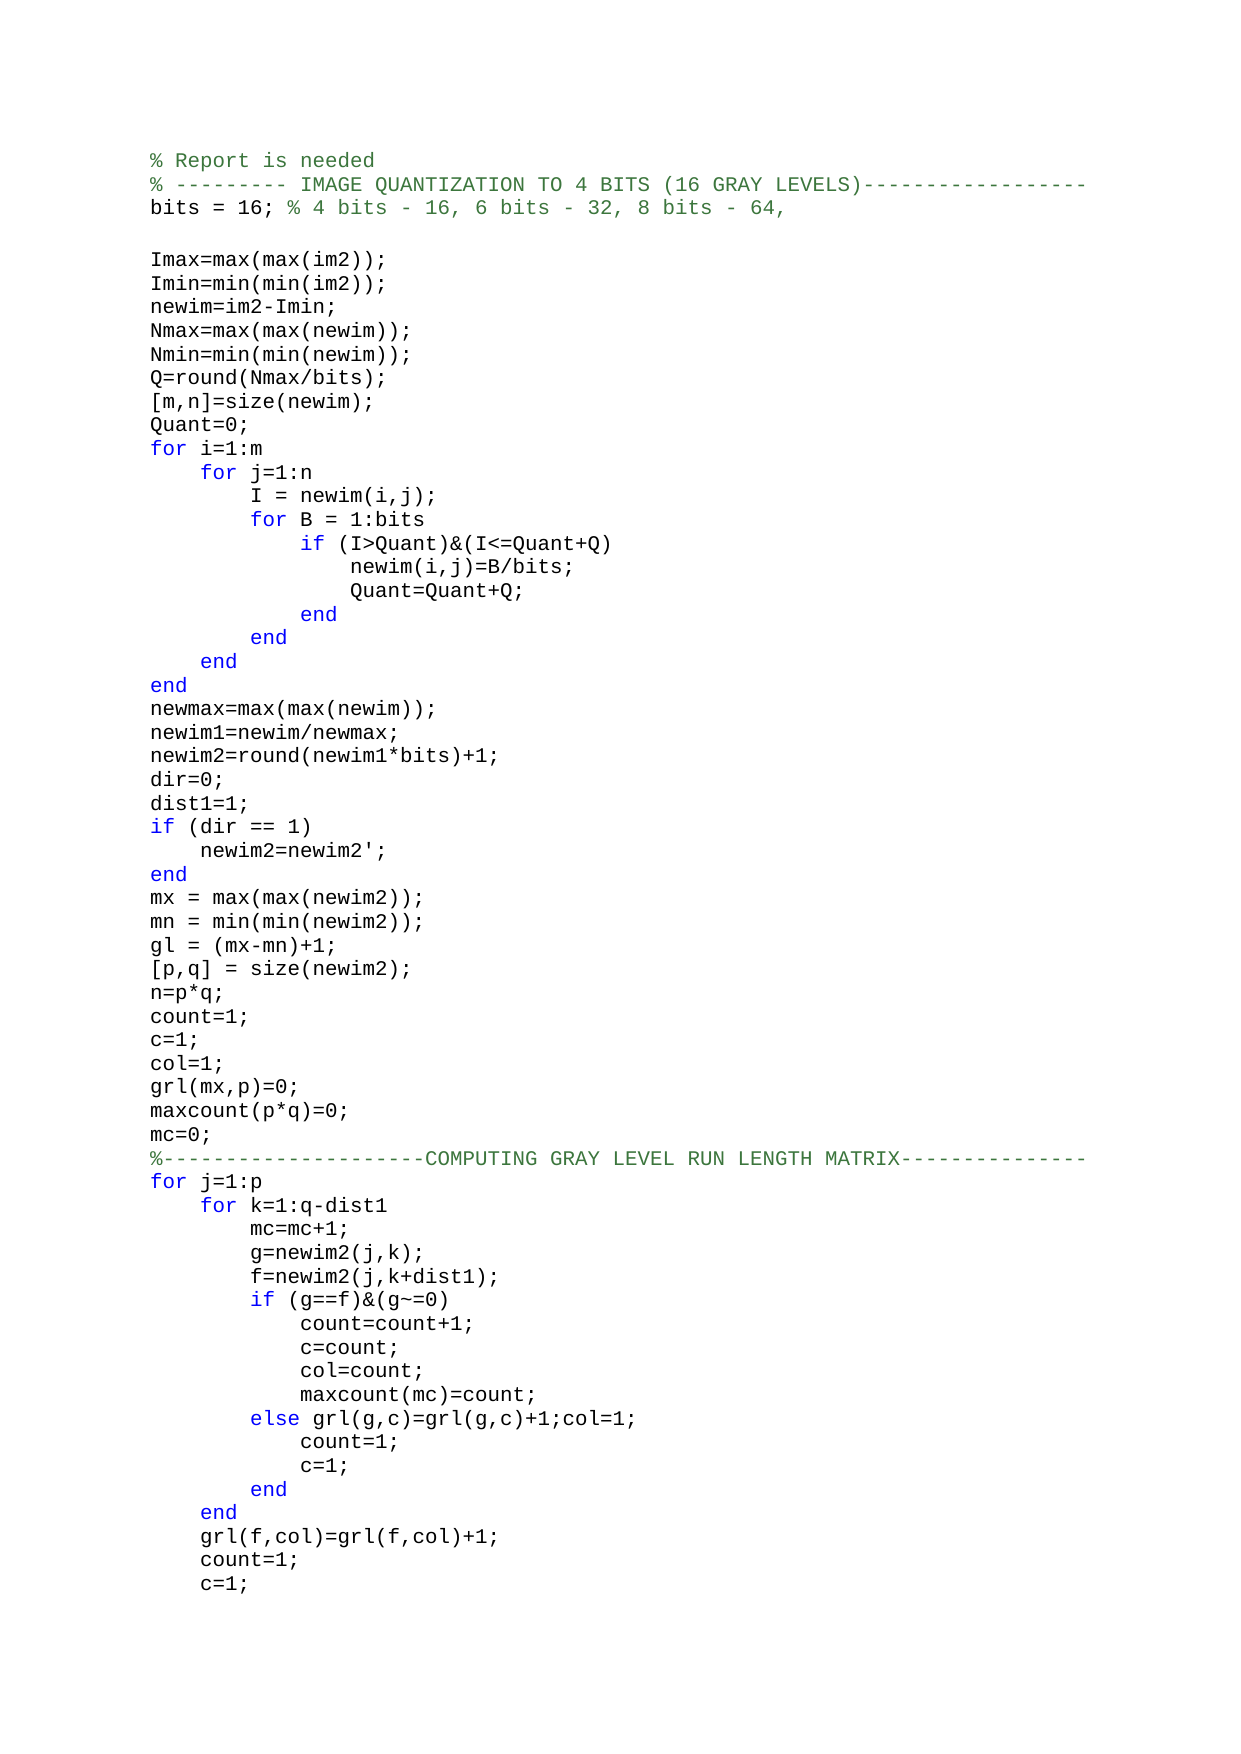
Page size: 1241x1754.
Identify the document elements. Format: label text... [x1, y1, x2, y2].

text if (dir == 1) [150, 816, 1090, 840]
text newim=im2-Imin; [150, 296, 1090, 320]
text Nmax=max(max(newim)); [150, 320, 1090, 343]
text c=1; [150, 1029, 1090, 1053]
text [p,q] = size(newim2); [150, 958, 1090, 982]
text n=p*q; [150, 982, 1090, 1006]
text I = newim(i,j); [150, 485, 1090, 509]
text grl(f,col)=grl(f,col)+1; [150, 1526, 1090, 1549]
text Nmin=min(min(newim)); [150, 343, 1090, 367]
text if (I>Quant)&(I<=Quant+Q) [150, 533, 1090, 556]
text for i=1:m [150, 438, 1090, 462]
text grl(mx,p)=0; [150, 1077, 1090, 1100]
text maxcount(p*q)=0; [150, 1100, 1090, 1124]
text bits = 16; % 4 bits - 16, 6 bits - 32, 8 bits - 64, [150, 197, 1090, 221]
text for B = 1:bits [150, 509, 1090, 533]
text end [150, 674, 1090, 698]
text for k=1:q-dist1 [150, 1195, 1090, 1218]
text [m,n]=size(newim); [150, 391, 1090, 414]
text Imax=max(max(im2)); [150, 249, 1090, 273]
text Imin=min(min(im2)); [150, 273, 1090, 296]
text maxcount(mc)=count; [150, 1384, 1090, 1408]
text mx = max(max(newim2)); [150, 887, 1090, 911]
text mc=mc+1; [150, 1218, 1090, 1242]
text dist1=1; [150, 793, 1090, 816]
text count=1; [150, 1006, 1090, 1029]
text count=1; [150, 1431, 1090, 1455]
text Q=round(Nmax/bits); [150, 367, 1090, 391]
text dir=0; [150, 769, 1090, 793]
text gl = (mx-mn)+1; [150, 935, 1090, 958]
text c=1; [150, 1455, 1090, 1478]
text for j=1:p [150, 1171, 1090, 1195]
text % Report is needed [150, 150, 1090, 174]
text end [150, 604, 1090, 627]
text newim2=round(newim1*bits)+1; [150, 746, 1090, 769]
text col=1; [150, 1053, 1090, 1077]
text %---------------------COMPUTING GRAY LEVEL RUN LENGTH MATRIX--------------- [150, 1147, 1090, 1171]
text end [150, 1502, 1090, 1526]
text count=1; [150, 1549, 1090, 1573]
text if (g==f)&(g~=0) [150, 1289, 1090, 1313]
text newim2=newim2'; [150, 840, 1090, 864]
text else grl(g,c)=grl(g,c)+1;col=1; [150, 1408, 1090, 1431]
text Quant=0; [150, 414, 1090, 438]
text newmax=max(max(newim)); [150, 698, 1090, 722]
text end [150, 864, 1090, 887]
text end [150, 627, 1090, 651]
text Quant=Quant+Q; [150, 580, 1090, 604]
text for j=1:n [150, 462, 1090, 485]
text end [150, 651, 1090, 674]
text % --------- IMAGE QUANTIZATION TO 4 BITS (16 GRAY LEVELS)------------------ [150, 174, 1090, 197]
text f=newim2(j,k+dist1); [150, 1266, 1090, 1289]
text col=count; [150, 1360, 1090, 1384]
text newim1=newim/newmax; [150, 722, 1090, 746]
text newim(i,j)=B/bits; [150, 556, 1090, 580]
text c=count; [150, 1337, 1090, 1360]
text mc=0; [150, 1124, 1090, 1147]
text c=1; [150, 1573, 1090, 1597]
text g=newim2(j,k); [150, 1242, 1090, 1266]
text mn = min(min(newim2)); [150, 911, 1090, 935]
text count=count+1; [150, 1313, 1090, 1337]
text end [150, 1478, 1090, 1502]
